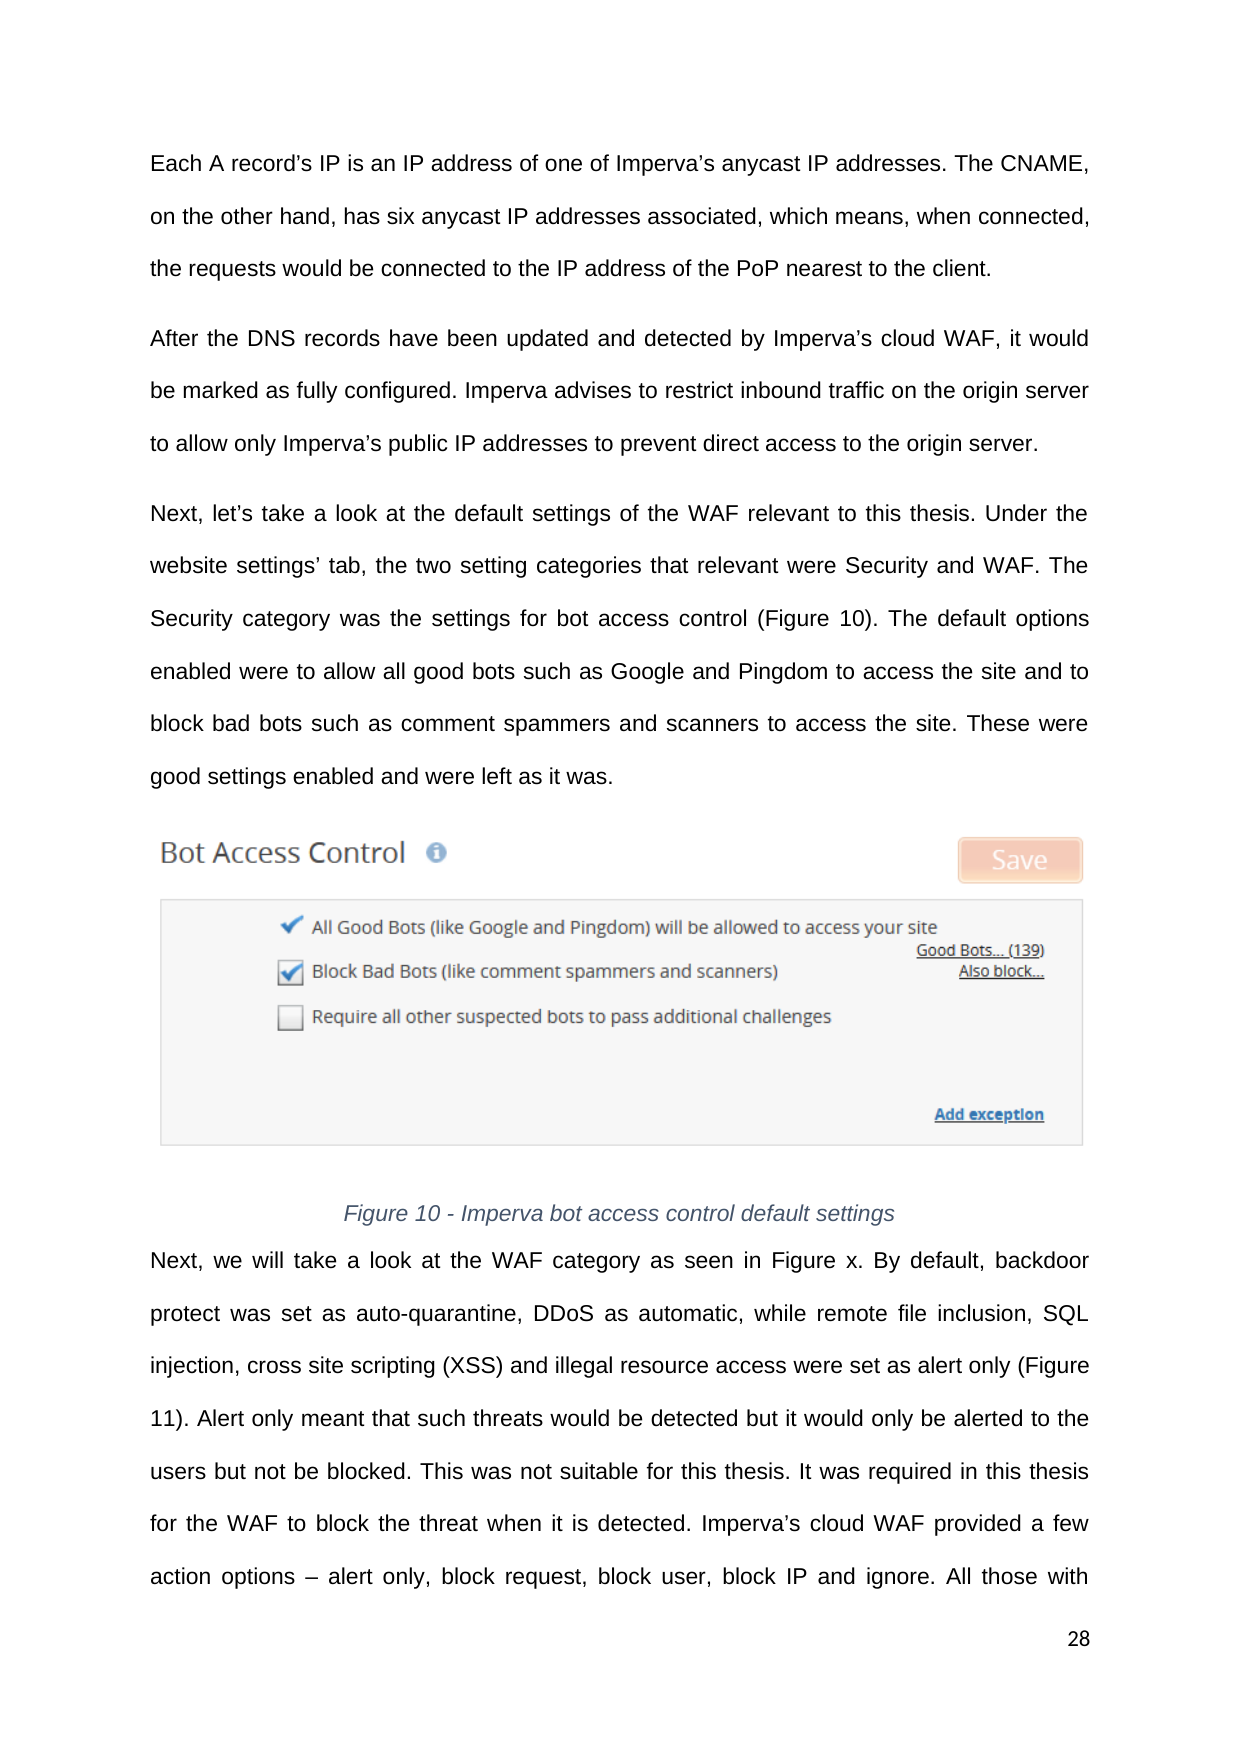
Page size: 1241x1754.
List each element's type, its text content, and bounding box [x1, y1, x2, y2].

text After the DNS records have been updated and detected by Imperva’s cloud WAF, it would be marked as fully configured. Imperva advises to restrict inbound traffic on the origin server to allow only Imperva’s public IP addresses to prevent direct access to the origin server. [150, 325, 1090, 457]
text Figure 10 - Imperva bot access control default settings [150, 1199, 1090, 1226]
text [150, 1247, 1090, 1589]
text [150, 150, 1090, 282]
picture [150, 832, 1091, 1155]
text Next, let’s take a look at the default settings of the WAF relevant to this thesis. Under the website settings’ tab, the two setting categories that relevant were Security and WAF. The Security category was the settings for bot access control (Figure 10). The default options enabled were to allow all good bots such as Google and Pingdom to access the site and to block bad bots such as comment spammers and scanners to access the site. These were good settings enabled and were left as it was. [150, 499, 1090, 789]
